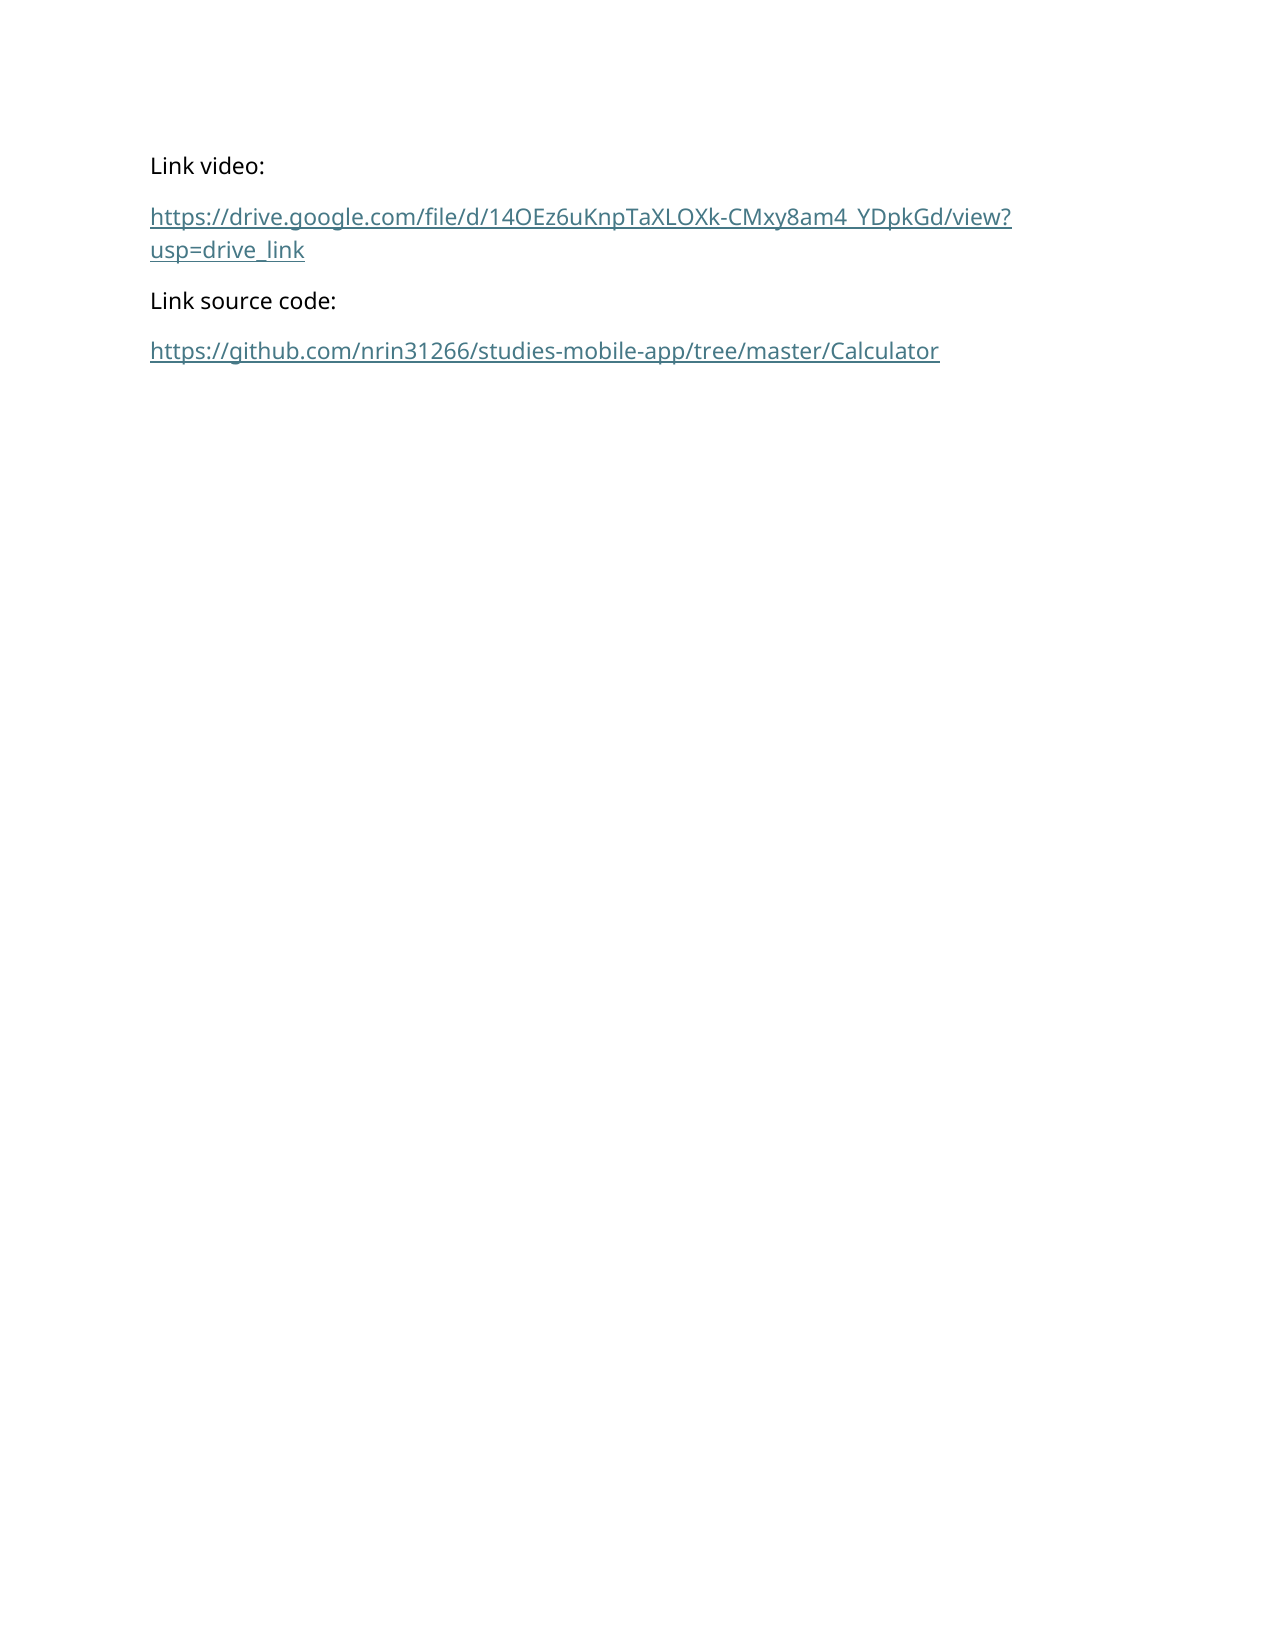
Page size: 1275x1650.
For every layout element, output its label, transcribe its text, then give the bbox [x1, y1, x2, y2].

text https://github.com/nrin31266/studies-mobile-app/tree/master/Calculator [150, 335, 1125, 366]
text Link source code: [150, 284, 1125, 316]
text https://drive.google.com/file/d/14OEz6uKnpTaXLOXk-CMxy8am4_YDpkGd/view?usp=drive_link [150, 200, 1125, 265]
text Link video: [150, 150, 1125, 181]
